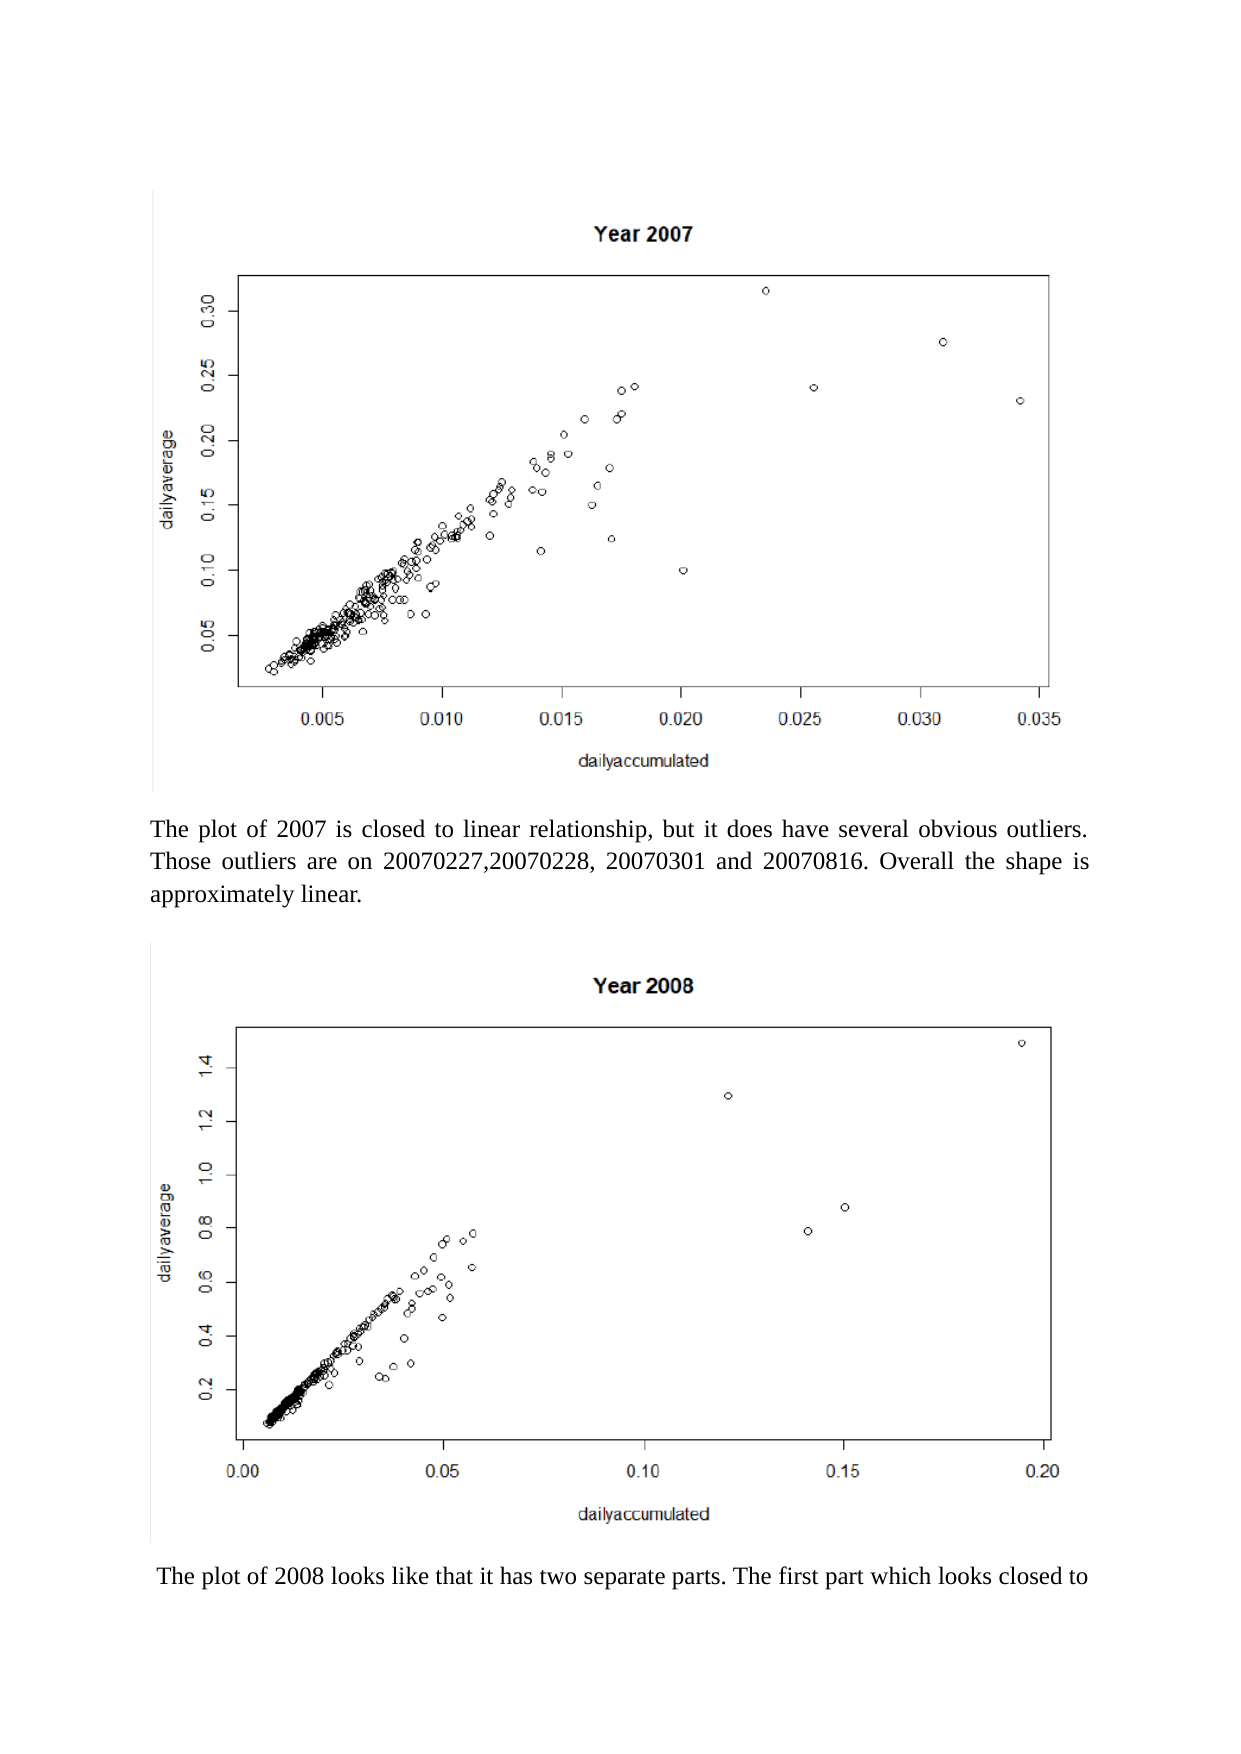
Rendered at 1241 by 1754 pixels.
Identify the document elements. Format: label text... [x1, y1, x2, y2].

picture [150, 942, 1091, 1543]
picture [150, 162, 1091, 793]
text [150, 1559, 1090, 1592]
text The plot of 2007 is closed to linear relationship, but it does have several obvious outliers. Those outliers are on 20070227,20070228, 20070301 and 20070816. Overall the shape is approximately linear. [150, 812, 1090, 909]
